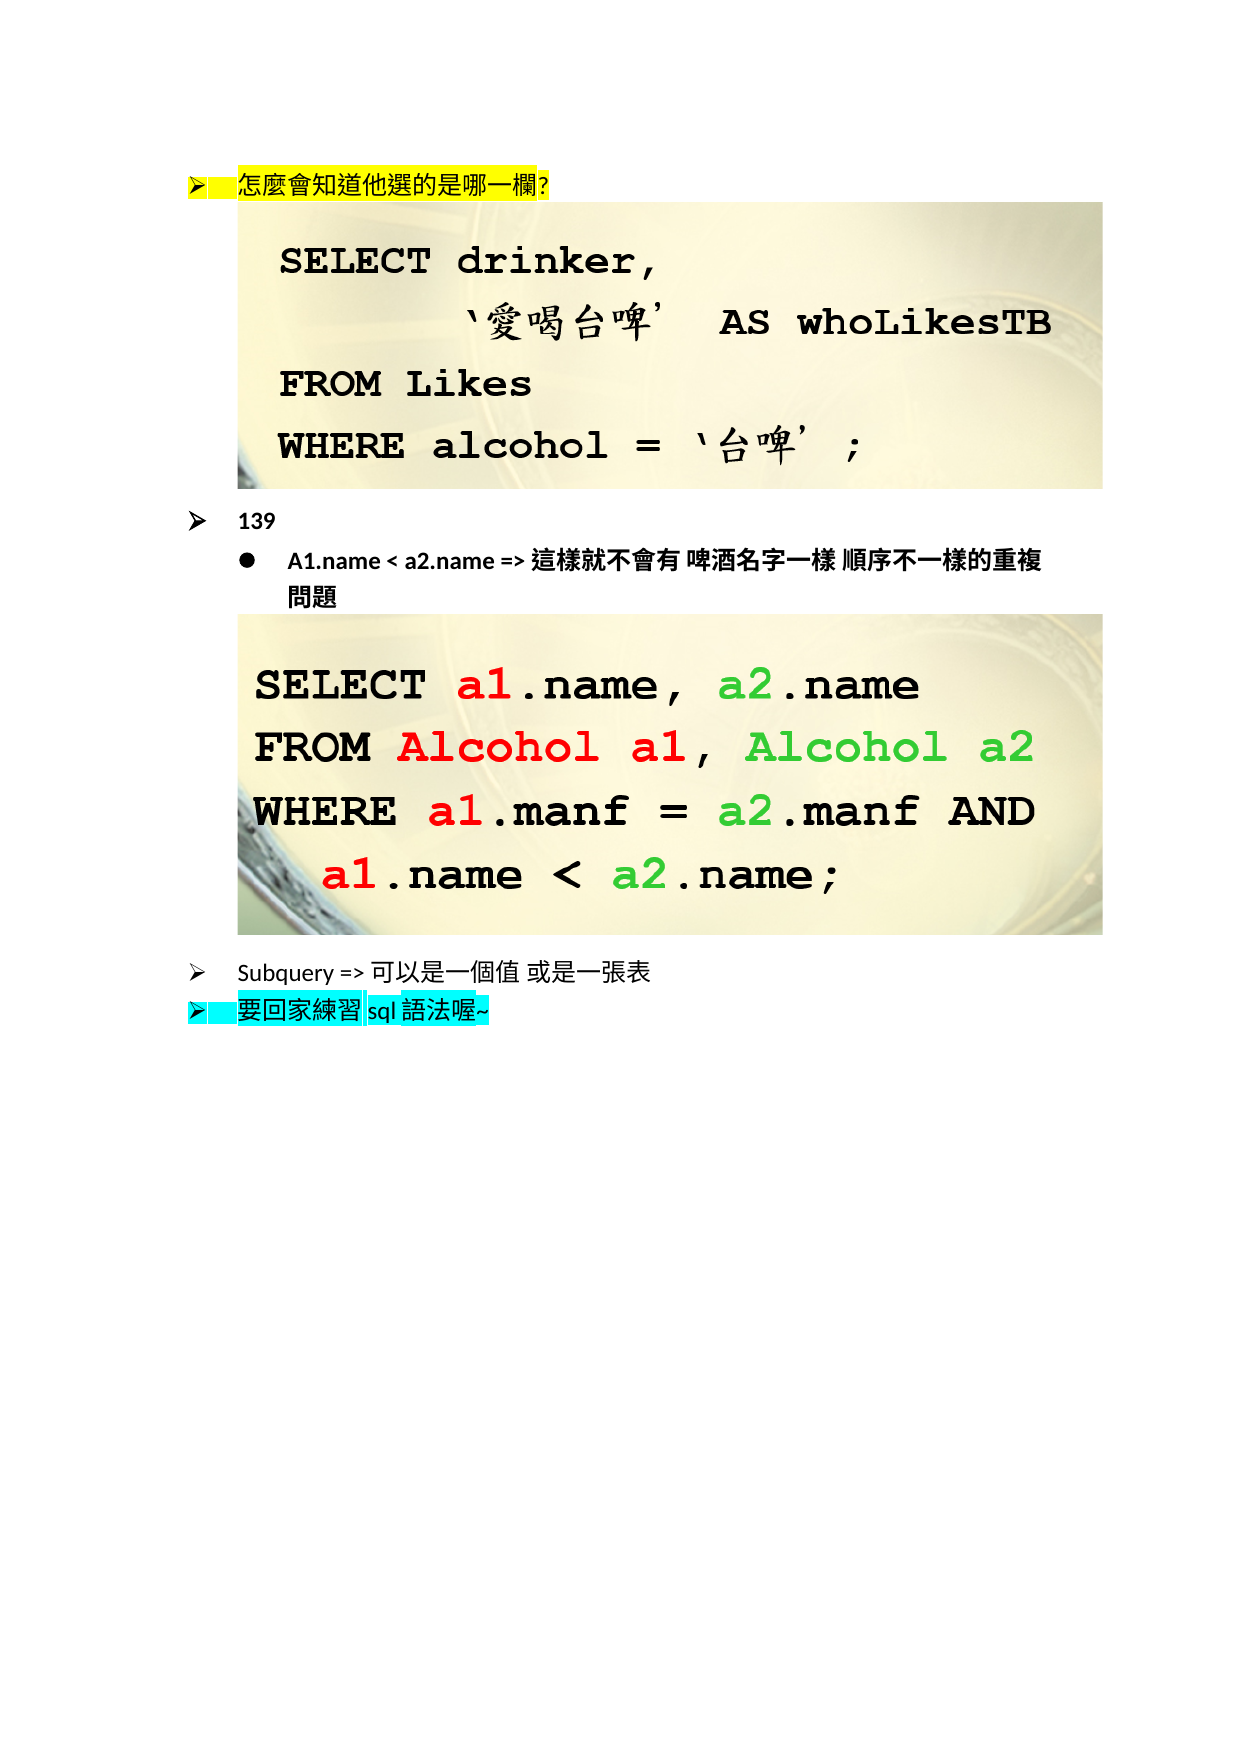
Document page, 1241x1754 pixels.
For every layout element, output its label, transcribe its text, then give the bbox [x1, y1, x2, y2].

list A1.name < a2.name => 這樣就不會有 啤酒名字一樣 順序不一樣的重複問題 [237, 539, 1053, 614]
list 要回家練習sql語法喔~ [187, 989, 1053, 1027]
list Subquery => 可以是一個值 或是一張表 [187, 952, 1053, 989]
picture [237, 202, 1103, 489]
list 139 [187, 502, 1053, 539]
picture [237, 614, 1103, 935]
list 怎麼會知道他選的是哪一欄? [187, 164, 1053, 202]
